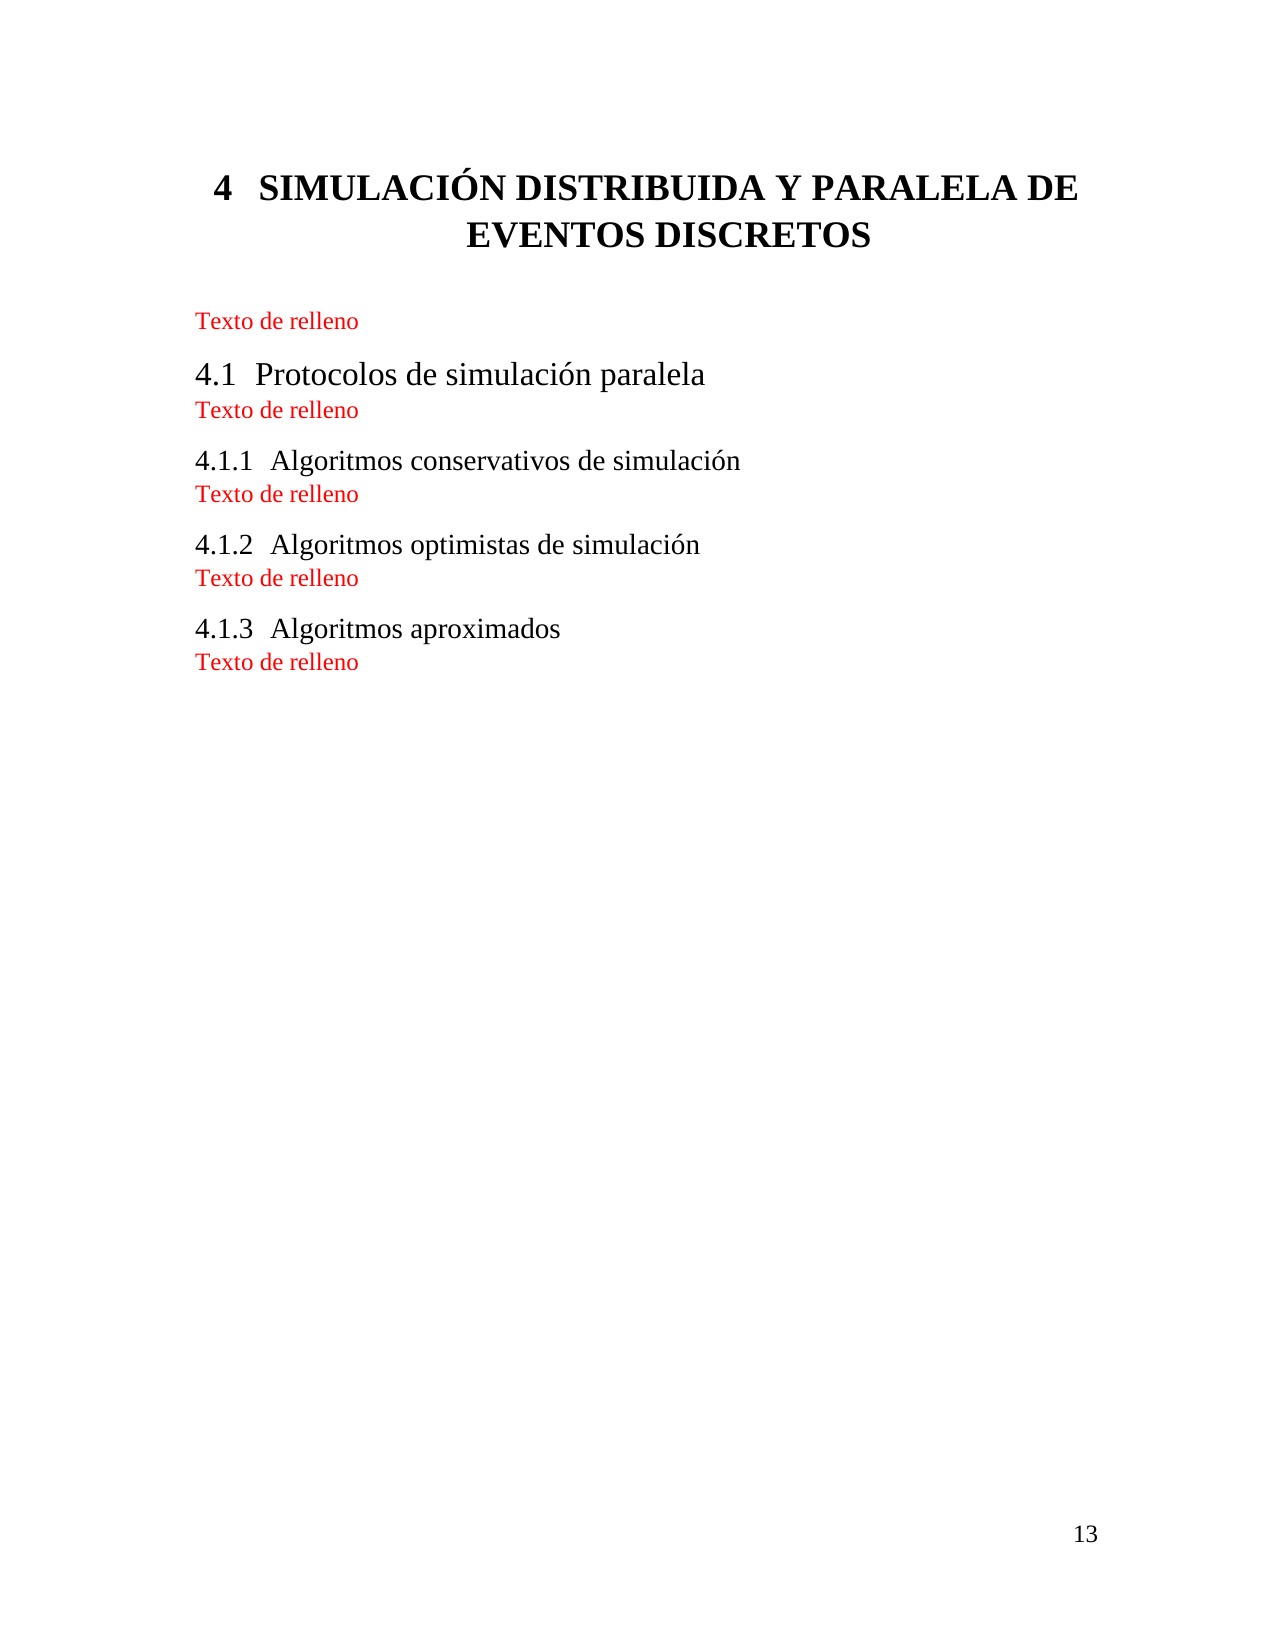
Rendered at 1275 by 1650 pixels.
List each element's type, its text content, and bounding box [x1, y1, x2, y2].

text Texto de relleno [195, 479, 1098, 508]
subtitle Algoritmos aproximados [195, 611, 1098, 644]
text Texto de relleno [195, 306, 1098, 335]
subtitle Protocolos de simulación paralela [195, 354, 1098, 392]
text Texto de relleno [195, 563, 1098, 592]
subtitle SIMULACIÓN DISTRIBUIDA Y PARALELA DE EVENTOS DISCRETOS [195, 165, 1098, 255]
subtitle Algoritmos conservativos de simulación [195, 443, 1098, 477]
text Texto de relleno [195, 395, 1098, 424]
text Texto de relleno [195, 647, 1098, 676]
subtitle Algoritmos optimistas de simulación [195, 527, 1098, 560]
